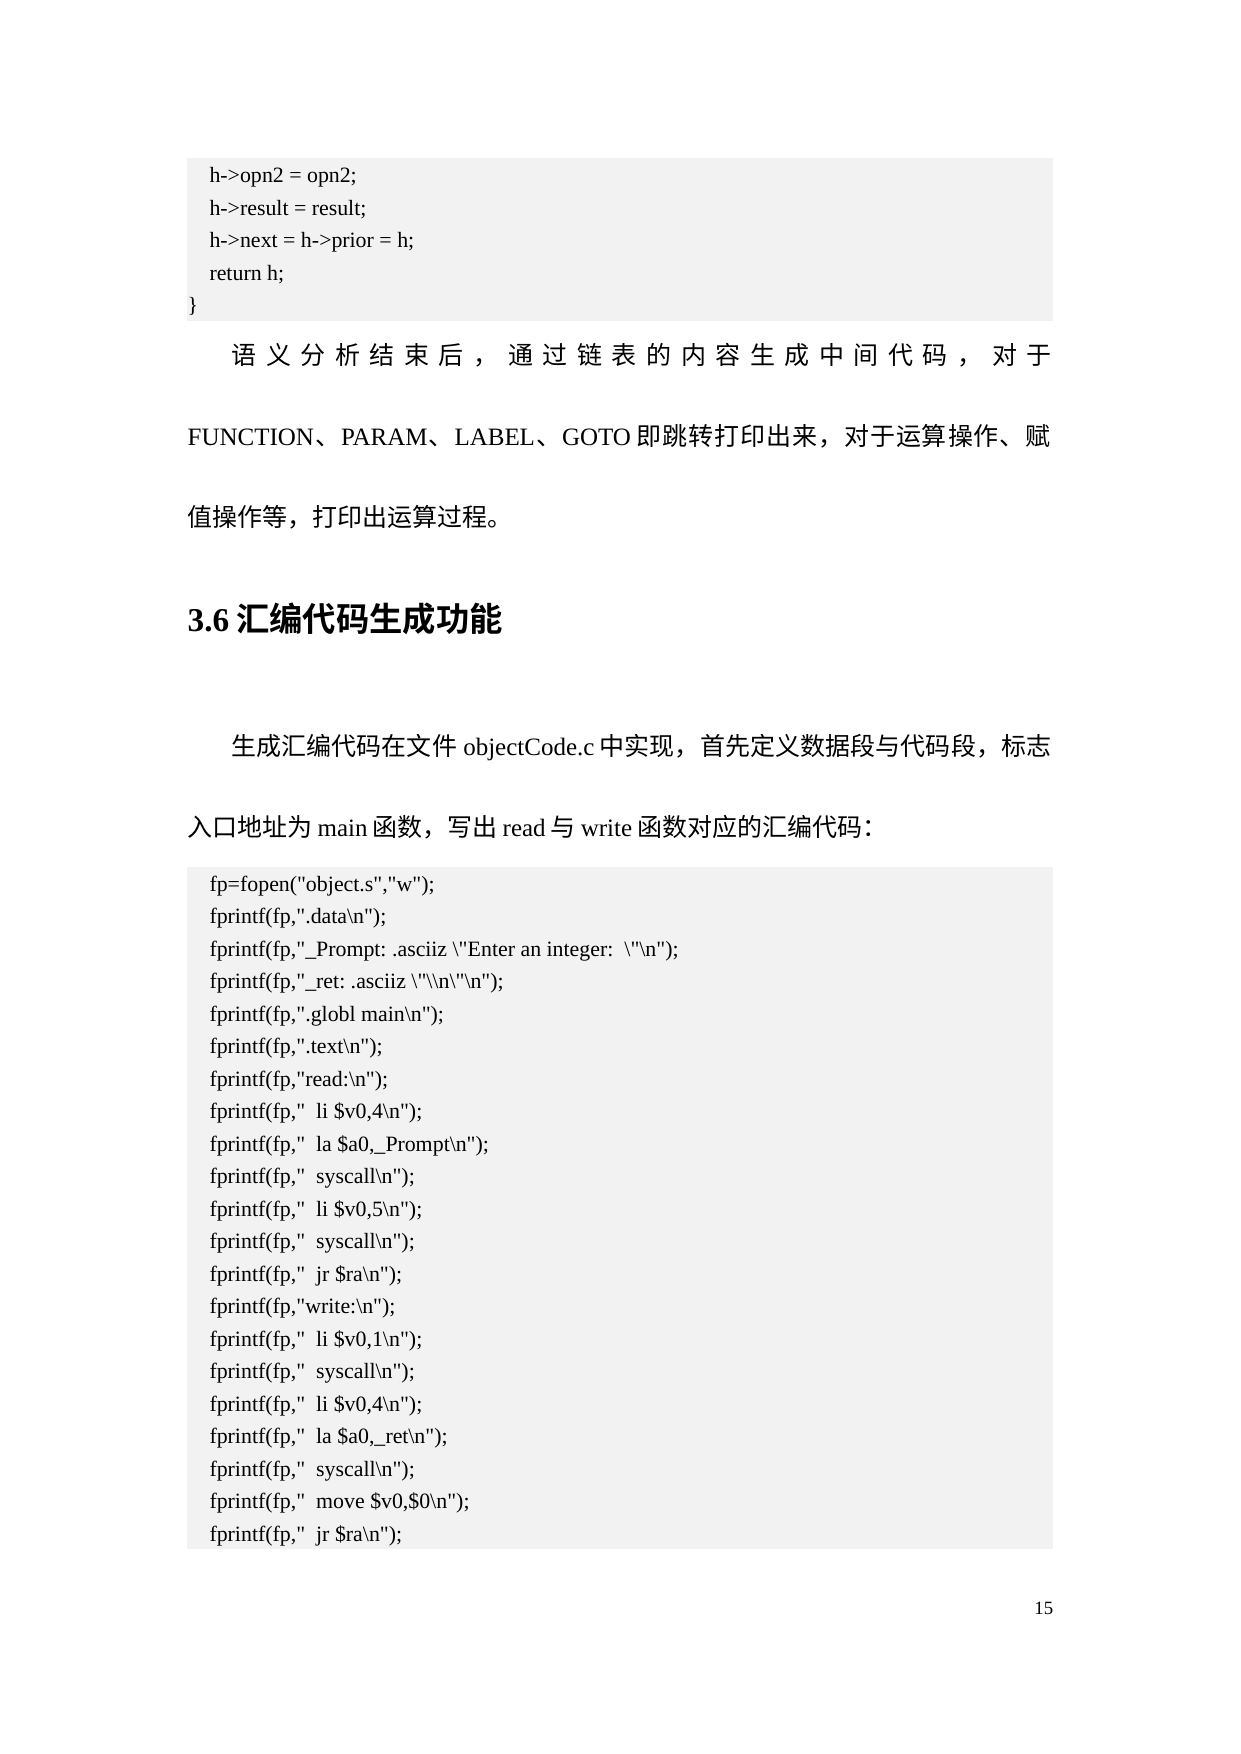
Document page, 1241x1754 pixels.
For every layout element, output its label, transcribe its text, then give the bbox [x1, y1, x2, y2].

text 语义分析结束后，通过链表的内容生成中间代码，对于FUNCTION、PARAM、LABEL、GOTO即跳转打印出来，对于运算操作、赋值操作等，打印出运算过程。 [187, 321, 1053, 548]
text fprintf(fp,"read:\n"); [187, 1062, 1053, 1094]
text fprintf(fp,".globl main\n"); [187, 997, 1053, 1029]
text fprintf(fp," li $v0,4\n"); [187, 1387, 1053, 1419]
text fprintf(fp," la $a0,_ret\n"); [187, 1419, 1053, 1452]
text } [187, 288, 1053, 321]
text fprintf(fp," li $v0,1\n"); [187, 1322, 1053, 1354]
text fp=fopen("object.s","w"); [187, 867, 1053, 899]
text fprintf(fp,"write:\n"); [187, 1289, 1053, 1322]
text fprintf(fp," jr $ra\n"); [187, 1257, 1053, 1289]
text fprintf(fp," syscall\n"); [187, 1452, 1053, 1484]
text h->result = result; [187, 191, 1053, 223]
text fprintf(fp,"_Prompt: .asciiz \"Enter an integer: \"\n"); [187, 932, 1053, 964]
text return h; [187, 256, 1053, 288]
text fprintf(fp," li $v0,5\n"); [187, 1192, 1053, 1224]
text fprintf(fp," move $v0,$0\n"); [187, 1484, 1053, 1517]
subtitle 3.6汇编代码生成功能 [187, 584, 1053, 649]
text 生成汇编代码在文件objectCode.c中实现，首先定义数据段与代码段，标志入口地址为main函数，写出read与write函数对应的汇编代码： [187, 712, 1053, 858]
text fprintf(fp,".text\n"); [187, 1029, 1053, 1062]
text fprintf(fp," syscall\n"); [187, 1224, 1053, 1257]
text fprintf(fp,"_ret: .asciiz \"\\n\"\n"); [187, 964, 1053, 997]
text fprintf(fp,".data\n"); [187, 899, 1053, 932]
text fprintf(fp," syscall\n"); [187, 1354, 1053, 1387]
text fprintf(fp," jr $ra\n"); [187, 1517, 1053, 1549]
text h->next = h->prior = h; [187, 223, 1053, 256]
text fprintf(fp," li $v0,4\n"); [187, 1094, 1053, 1127]
text fprintf(fp," syscall\n"); [187, 1159, 1053, 1192]
text h->opn2 = opn2; [187, 158, 1053, 191]
text fprintf(fp," la $a0,_Prompt\n"); [187, 1127, 1053, 1159]
